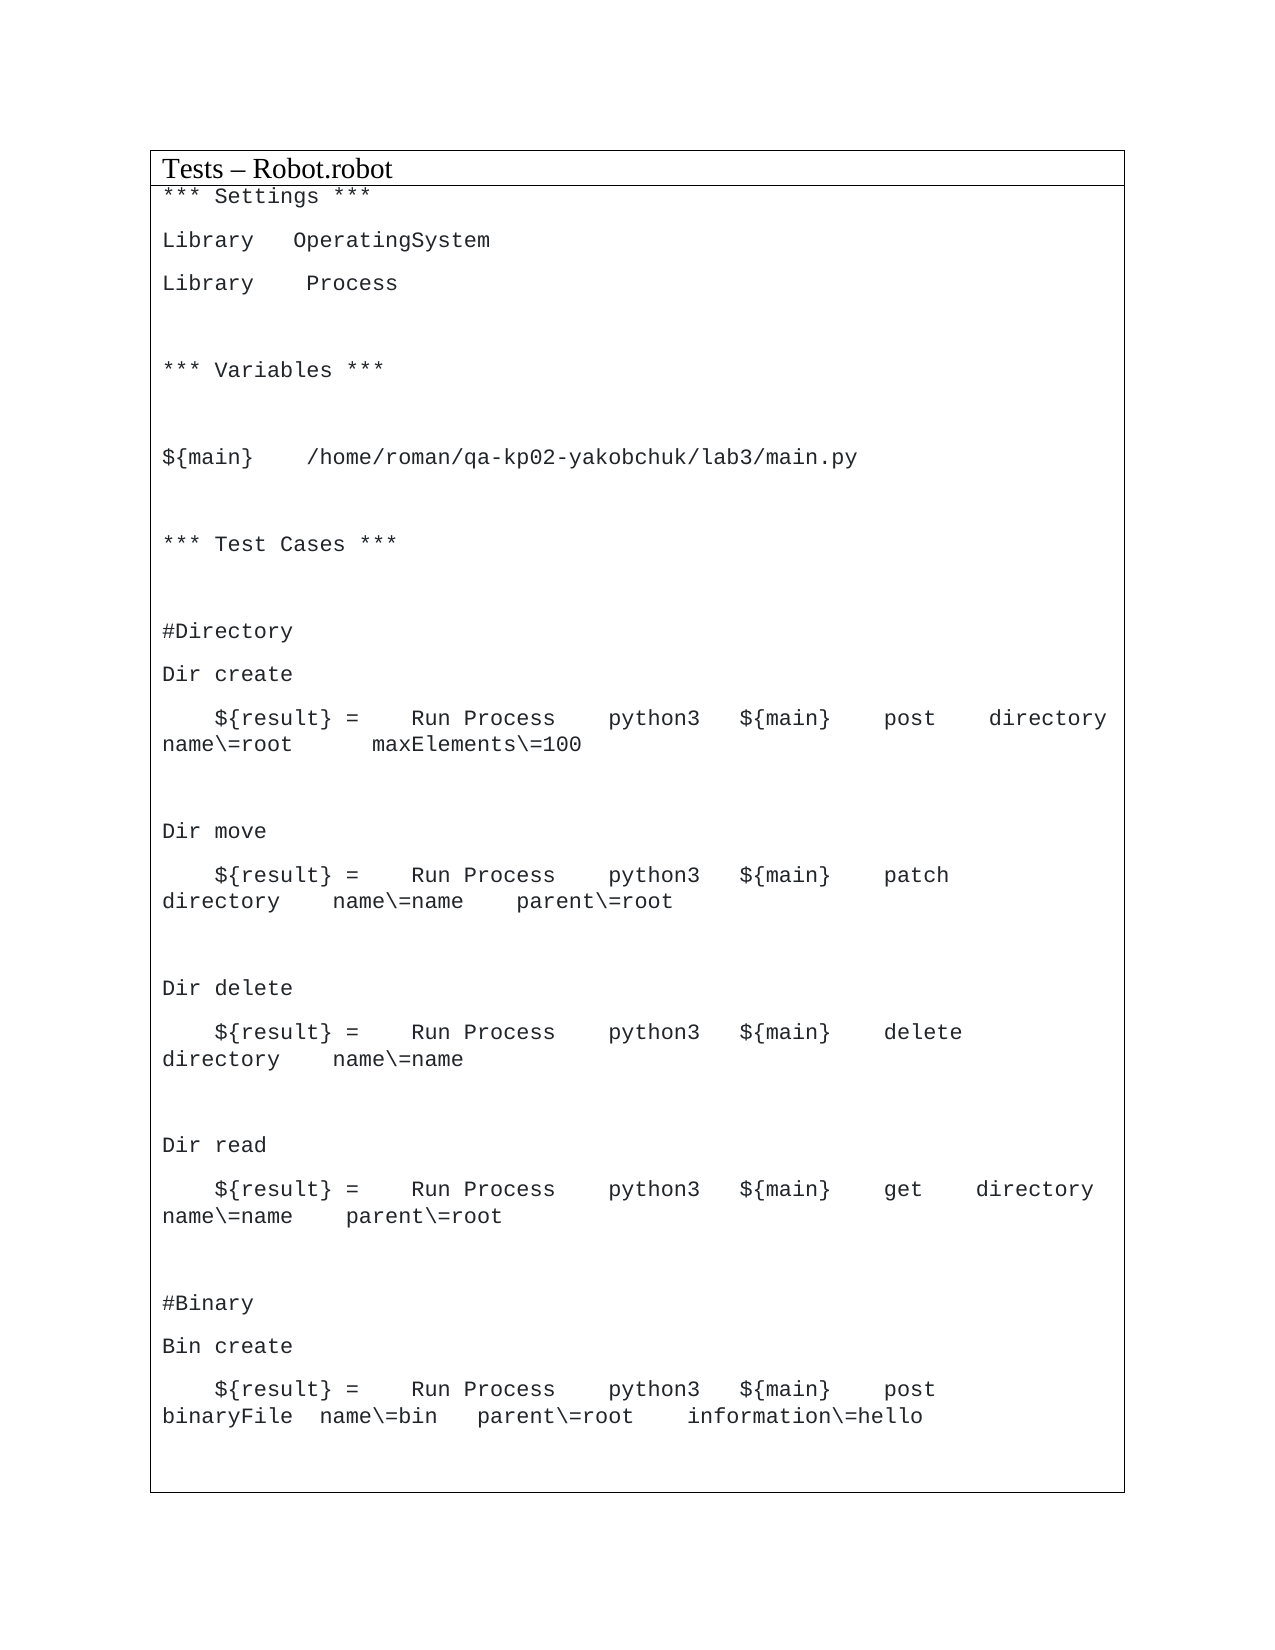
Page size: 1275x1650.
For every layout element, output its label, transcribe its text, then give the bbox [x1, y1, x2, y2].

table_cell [151, 186, 1124, 1492]
table_header Tests – Robot.robot [151, 151, 1124, 184]
